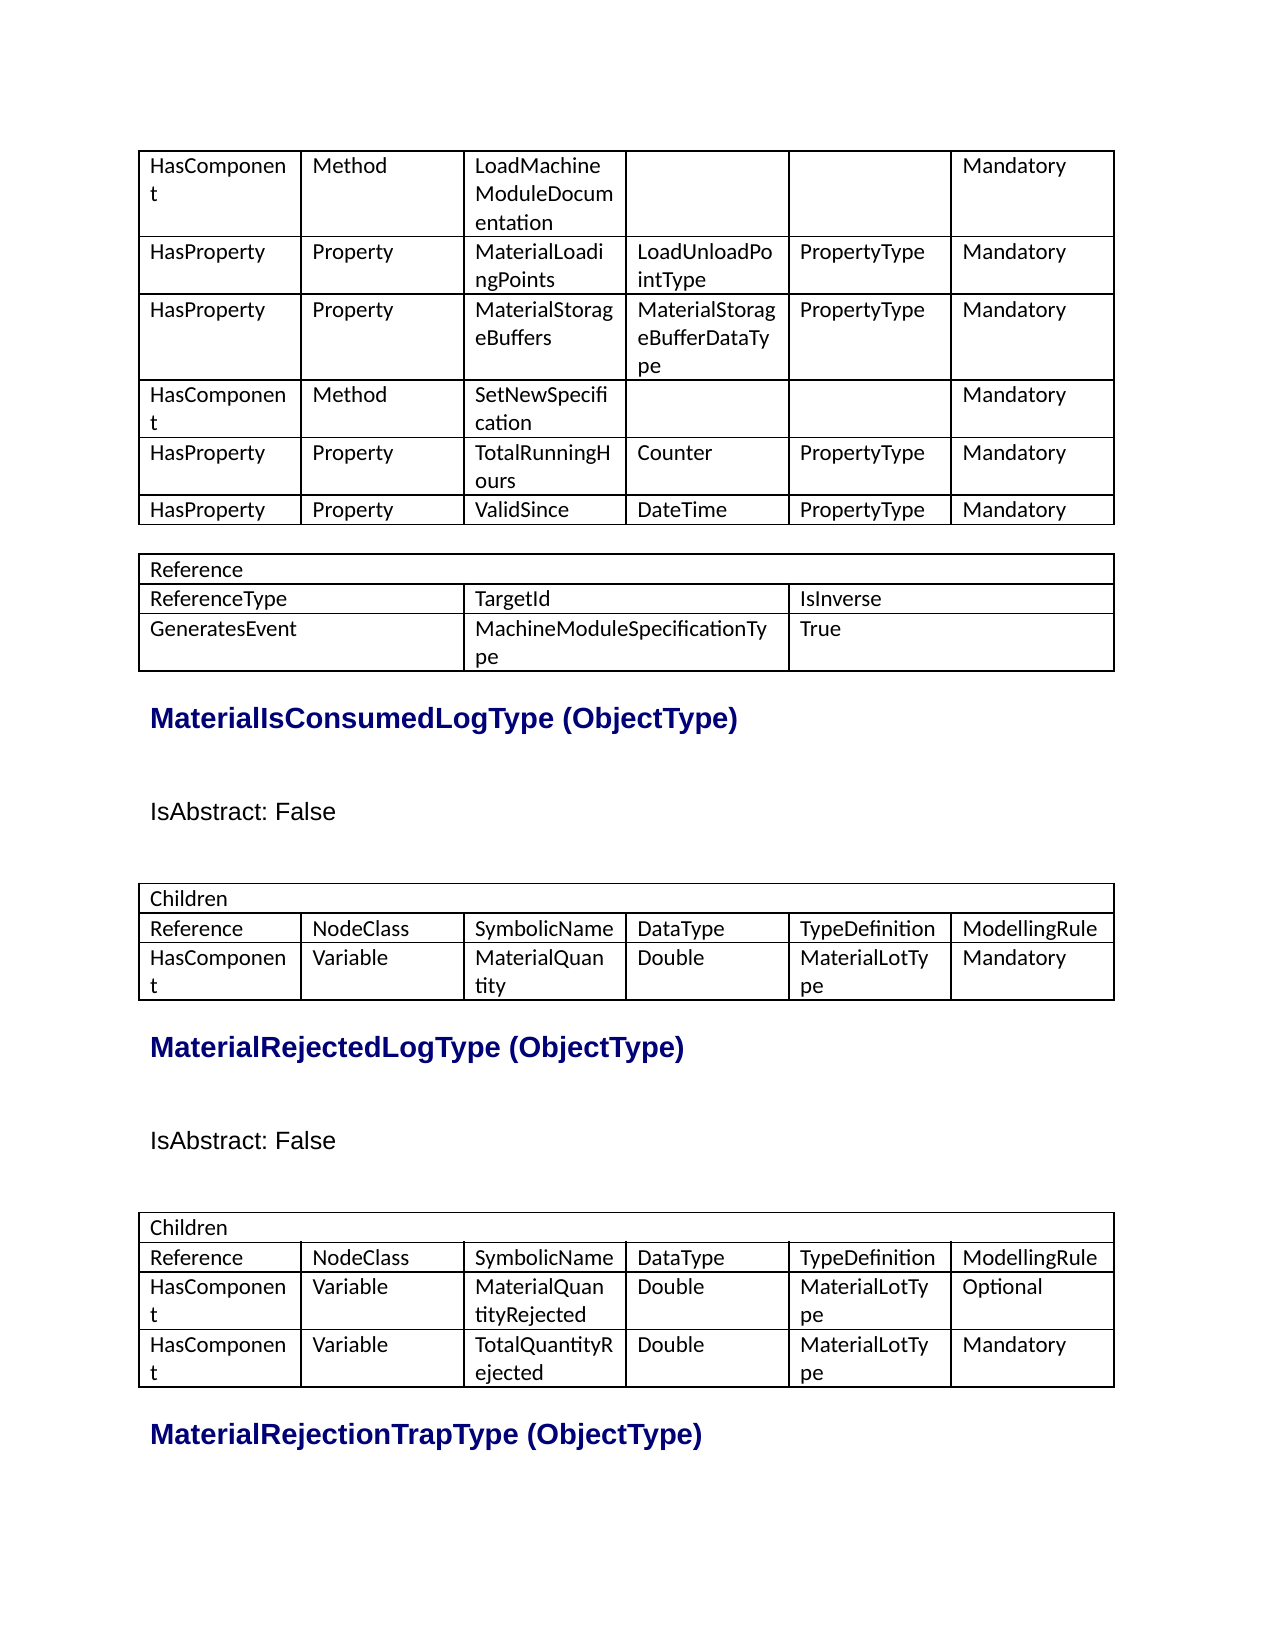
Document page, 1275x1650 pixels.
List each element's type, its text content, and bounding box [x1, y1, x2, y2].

table_cell Variable [302, 943, 463, 999]
table_cell Method [302, 152, 463, 236]
table_cell TotalRunningHours [465, 438, 625, 494]
table_cell PropertyType [790, 237, 950, 293]
table_cell [627, 152, 788, 236]
table_cell MaterialLotType [790, 1273, 950, 1328]
table_cell MaterialQuantityRejected [465, 1273, 625, 1328]
table_cell Reference [140, 914, 300, 942]
table_cell LoadUnloadPointType [627, 237, 788, 293]
table_cell Counter [627, 438, 788, 494]
table_cell HasComponent [140, 1330, 300, 1386]
table_cell Mandatory [952, 1330, 1113, 1386]
table_cell True [790, 614, 1113, 670]
table_cell DateTime [627, 496, 788, 524]
table_cell Property [302, 496, 463, 524]
table_cell MachineModuleSpecificationType [465, 614, 788, 670]
table_cell SymbolicName [465, 914, 625, 942]
table_cell HasComponent [140, 381, 300, 436]
table_cell MaterialLotType [790, 1330, 950, 1386]
table_cell PropertyType [790, 438, 950, 494]
table_cell TotalQuantityRejected [465, 1330, 625, 1386]
text IsAbstract: False [150, 1126, 1125, 1155]
table_cell Double [627, 943, 788, 999]
table_cell SymbolicName [465, 1243, 625, 1271]
table_cell ValidSince [465, 496, 625, 524]
table_cell ModellingRule [952, 914, 1113, 942]
table_cell TypeDefinition [790, 1243, 950, 1271]
table_cell PropertyType [790, 496, 950, 524]
table_cell Variable [302, 1330, 463, 1386]
table_cell Double [627, 1330, 788, 1386]
table_cell MaterialLoadingPoints [465, 237, 625, 293]
table_cell Reference [140, 1243, 300, 1271]
text MaterialRejectionTrapType (ObjectType) [150, 1417, 1125, 1450]
table_cell Mandatory [952, 295, 1113, 379]
table_cell IsInverse [790, 585, 1113, 612]
table_cell Method [302, 381, 463, 436]
table_cell MaterialStorageBufferDataType [627, 295, 788, 379]
table_cell HasProperty [140, 237, 300, 293]
table_cell [790, 152, 950, 236]
table_cell PropertyType [790, 295, 950, 379]
table_cell [790, 381, 950, 436]
table_cell DataType [627, 914, 788, 942]
table_cell NodeClass [302, 1243, 463, 1271]
table_cell Mandatory [952, 381, 1113, 436]
table_cell HasComponent [140, 152, 300, 236]
table_cell TargetId [465, 585, 788, 612]
table_cell NodeClass [302, 914, 463, 942]
table_cell TypeDefinition [790, 914, 950, 942]
text IsAbstract: False [150, 797, 1125, 826]
text MaterialIsConsumedLogType (ObjectType) [150, 701, 1125, 734]
table_cell Mandatory [952, 943, 1113, 999]
table_cell HasComponent [140, 943, 300, 999]
table_cell ReferenceType [140, 585, 463, 612]
table_cell HasProperty [140, 438, 300, 494]
text MaterialRejectedLogType (ObjectType) [150, 1030, 1125, 1063]
table_cell MaterialLotType [790, 943, 950, 999]
table_cell MaterialStorageBuffers [465, 295, 625, 379]
table_cell HasComponent [140, 1273, 300, 1328]
table_header Children [140, 1213, 1113, 1241]
table_cell DataType [627, 1243, 788, 1271]
table_cell Mandatory [952, 438, 1113, 494]
table_cell SetNewSpecification [465, 381, 625, 436]
table_cell HasProperty [140, 496, 300, 524]
table_cell Mandatory [952, 496, 1113, 524]
table_cell Property [302, 237, 463, 293]
table_header Reference [140, 555, 1113, 583]
table_cell GeneratesEvent [140, 614, 463, 670]
table_cell Mandatory [952, 237, 1113, 293]
table_cell Mandatory [952, 152, 1113, 236]
table_cell Variable [302, 1273, 463, 1328]
table_header Children [140, 884, 1113, 912]
table_cell LoadMachineModuleDocumentation [465, 152, 625, 236]
table_cell Double [627, 1273, 788, 1328]
table_cell ModellingRule [952, 1243, 1113, 1271]
table_cell Optional [952, 1273, 1113, 1328]
table_cell MaterialQuantity [465, 943, 625, 999]
table_cell HasProperty [140, 295, 300, 379]
table_cell Property [302, 438, 463, 494]
table_cell Property [302, 295, 463, 379]
table_cell [627, 381, 788, 436]
